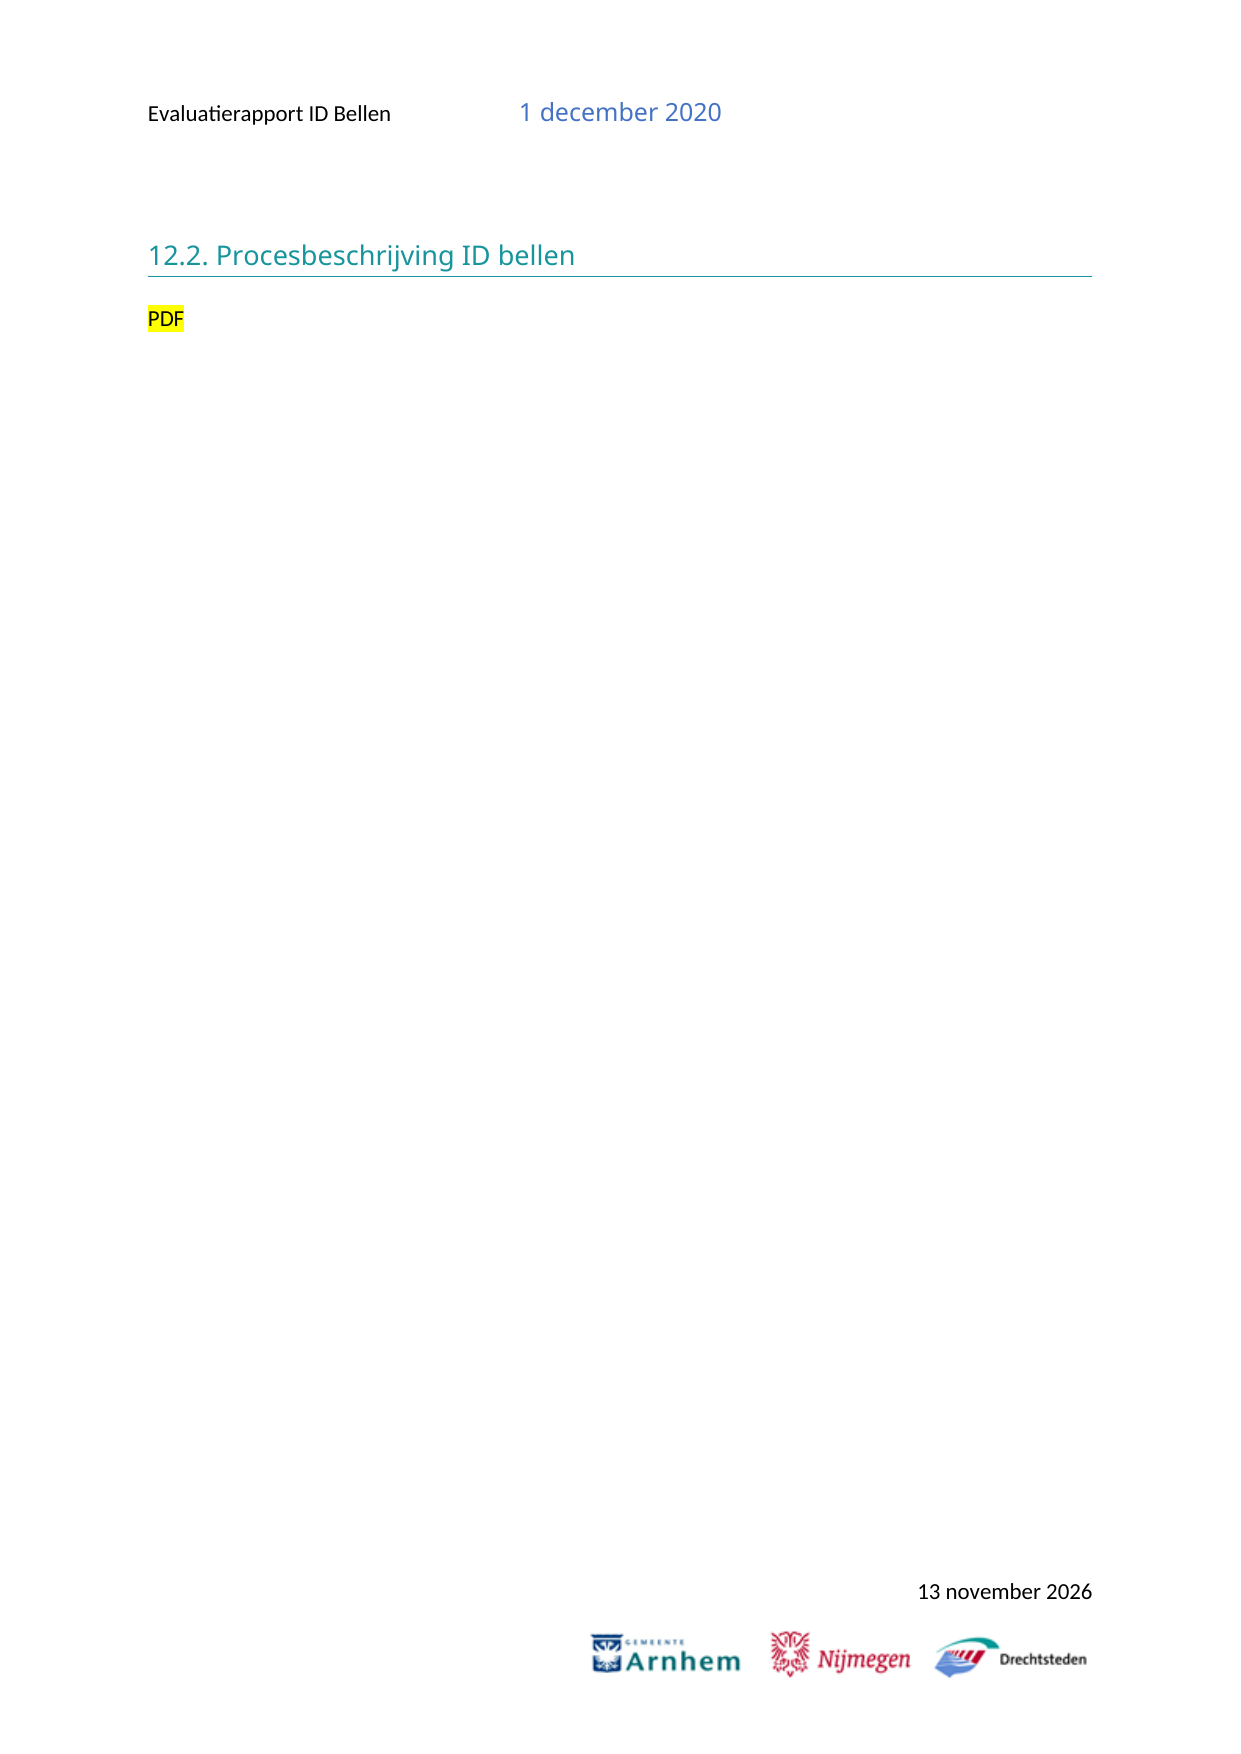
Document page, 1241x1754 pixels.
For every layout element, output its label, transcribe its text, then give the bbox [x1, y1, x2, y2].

subtitle 12.2. Procesbeschrijving ID bellen [148, 237, 1092, 276]
picture [583, 1624, 1093, 1684]
text PDF [148, 304, 1092, 332]
